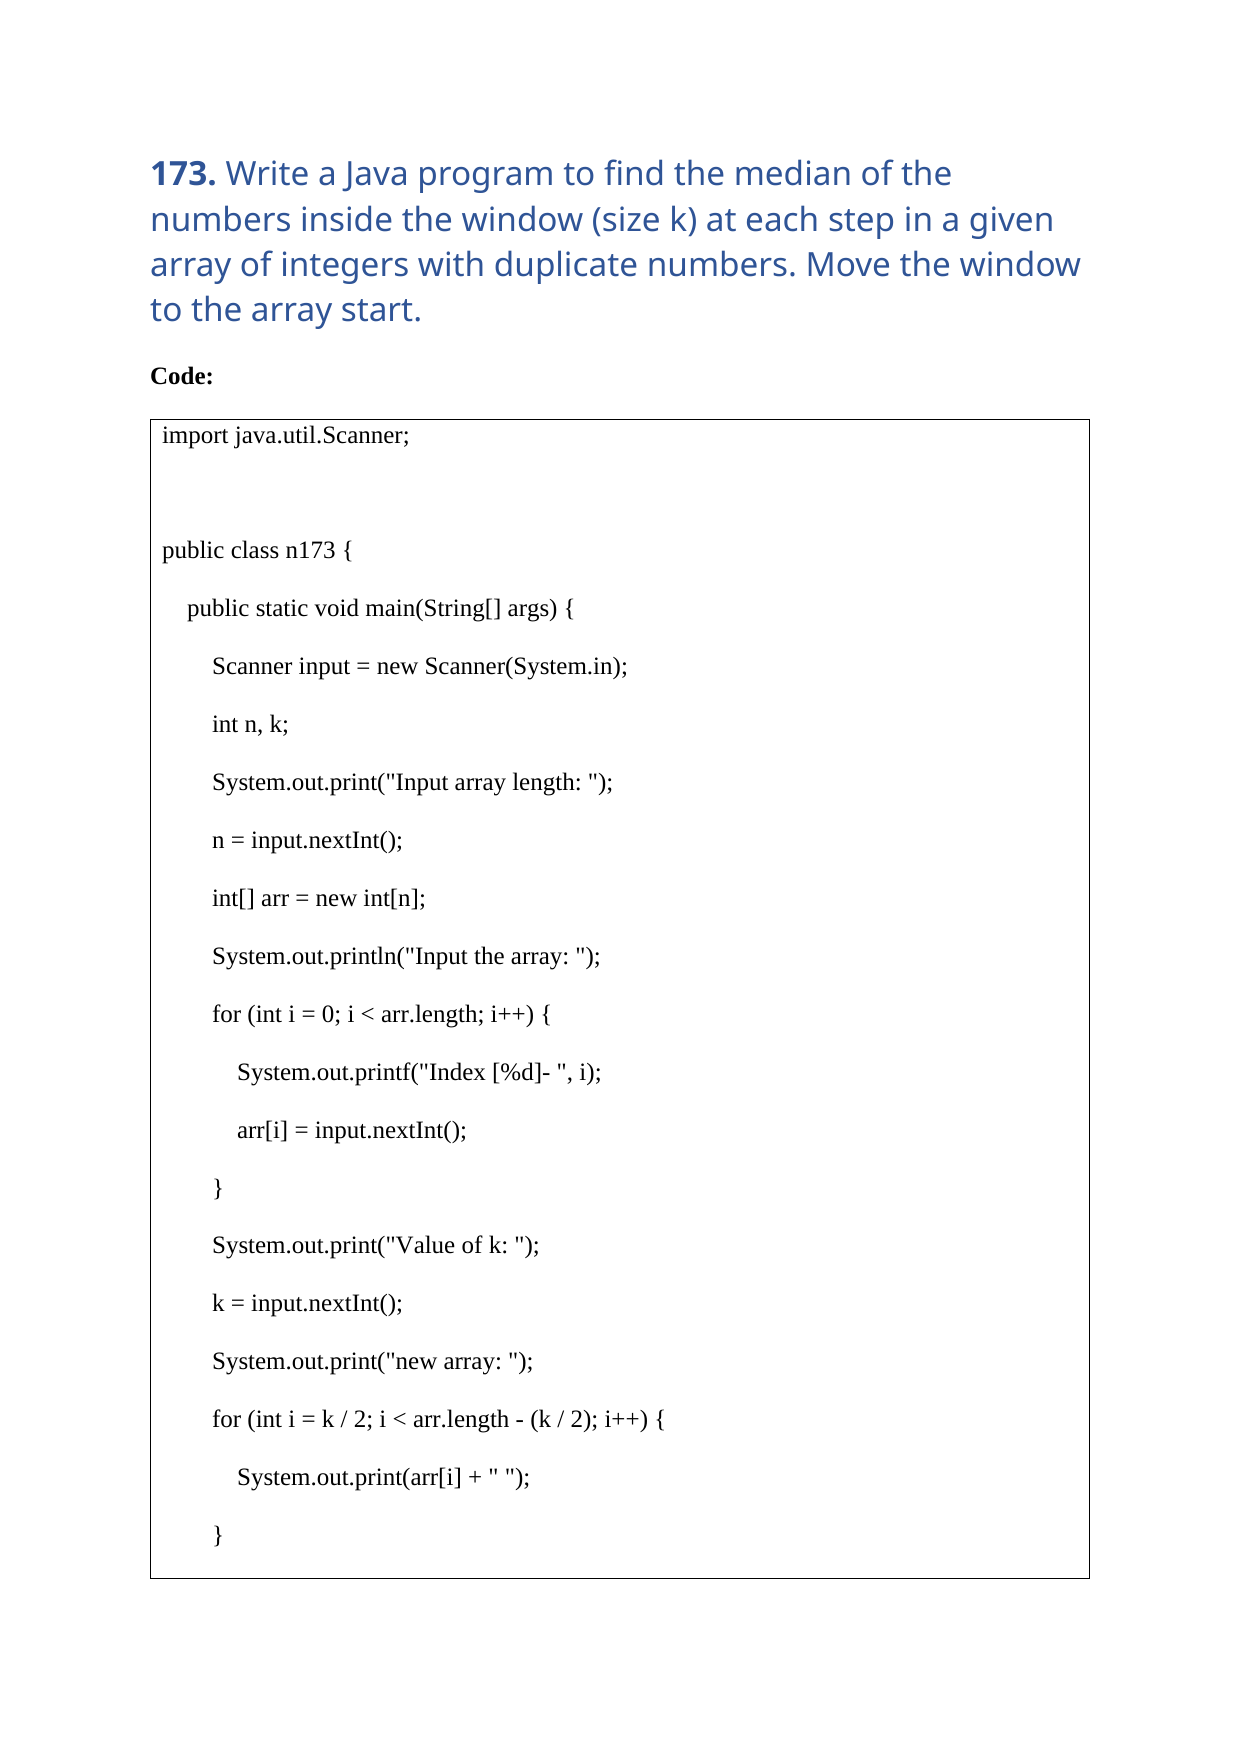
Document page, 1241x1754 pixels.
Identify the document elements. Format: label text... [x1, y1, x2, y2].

subtitle 173. Write a Java program to find the median of the numbers inside the window (size k) at each step in a given array of integers with duplicate numbers. Move the window to the array start. [150, 150, 1090, 332]
text Code: [150, 361, 1090, 389]
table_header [151, 420, 1089, 1578]
